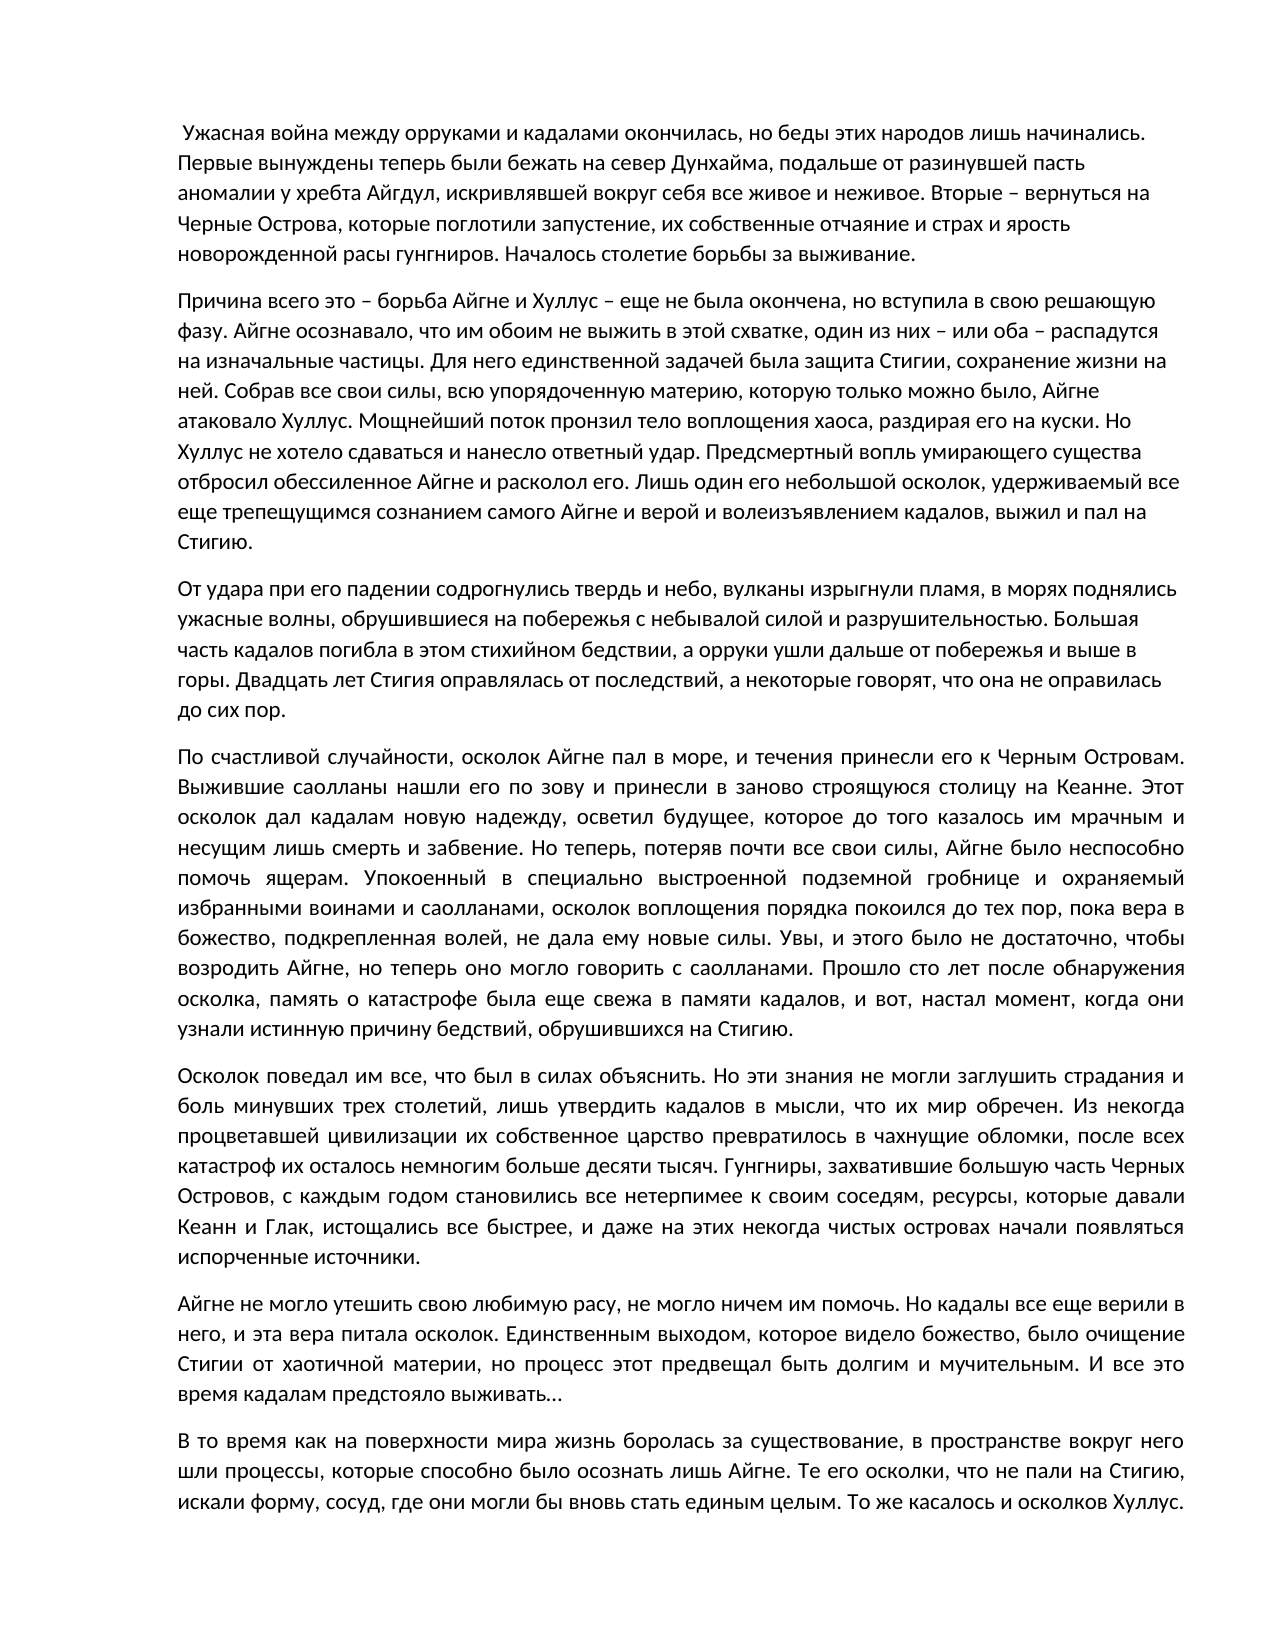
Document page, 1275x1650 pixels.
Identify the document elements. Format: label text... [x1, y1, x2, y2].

text Причина всего это – борьба Айгне и Хуллус – еще не была окончена, но вступила в свою решающую фазу. Айгне осознавало, что им обоим не выжить в этой схватке, один из них – или оба – распадутся на изначальные частицы. Для него единственной задачей была защита Стигии, сохранение жизни на ней. Собрав все свои силы, всю упорядоченную материю, которую только можно было, Айгне атаковало Хуллус. Мощнейший поток пронзил тело воплощения хаоса, раздирая его на куски. Но Хуллус не хотело сдаваться и нанесло ответный удар. Предсмертный вопль умирающего существа отбросил обессиленное Айгне и расколол его. Лишь один его небольшой осколок, удерживаемый все еще трепещущимся сознанием самого Айгне и верой и волеизъявлением кадалов, выжил и пал на Стигию. [177, 286, 1186, 556]
text От удара при его падении содрогнулись твердь и небо, вулканы изрыгнули пламя, в морях поднялись ужасные волны, обрушившиеся на побережья с небывалой силой и разрушительностью. Большая часть кадалов погибла в этом стихийном бедствии, а орруки ушли дальше от побережья и выше в горы. Двадцать лет Стигия оправлялась от последствий, а некоторые говорят, что она не оправилась до сих пор. [177, 574, 1186, 723]
text Айгне не могло утешить свою любимую расу, не могло ничем им помочь. Но кадалы все еще верили в него, и эта вера питала осколок. Единственным выходом, которое видело божество, было очищение Стигии от хаотичной материи, но процесс этот предвещал быть долгим и мучительным. И все это время кадалам предстояло выживать… [177, 1289, 1186, 1408]
text По счастливой случайности, осколок Айгне пал в море, и течения принесли его к Черным Островам. Выжившие саолланы нашли его по зову и принесли в заново строящуюся столицу на Кеанне. Этот осколок дал кадалам новую надежду, осветил будущее, которое до того казалось им мрачным и несущим лишь смерть и забвение. Но теперь, потеряв почти все свои силы, Айгне было неспособно помочь ящерам. Упокоенный в специально выстроенной подземной гробнице и охраняемый избранными воинами и саолланами, осколок воплощения порядка покоился до тех пор, пока вера в божество, подкрепленная волей, не дала ему новые силы. Увы, и этого было не достаточно, чтобы возродить Айгне, но теперь оно могло говорить с саолланами. Прошло сто лет после обнаружения осколка, память о катастрофе была еще свежа в памяти кадалов, и вот, настал момент, когда они узнали истинную причину бедствий, обрушившихся на Стигию. [177, 742, 1186, 1042]
text Осколок поведал им все, что был в силах объяснить. Но эти знания не могли заглушить страдания и боль минувших трех столетий, лишь утвердить кадалов в мысли, что их мир обречен. Из некогда процветавшей цивилизации их собственное царство превратилось в чахнущие обломки, после всех катастроф их осталось немногим больше десяти тысяч. Гунгниры, захватившие большую часть Черных Островов, с каждым годом становились все нетерпимее к своим соседям, ресурсы, которые давали Кеанн и Глак, истощались все быстрее, и даже на этих некогда чистых островах начали появляться испорченные источники. [177, 1061, 1186, 1270]
text Ужасная война между орруками и кадалами окончилась, но беды этих народов лишь начинались. Первые вынуждены теперь были бежать на север Дунхайма, подальше от разинувшей пасть аномалии у хребта Айгдул, искривлявшей вокруг себя все живое и неживое. Вторые – вернуться на Черные Острова, которые поглотили запустение, их собственные отчаяние и страх и ярость новорожденной расы гунгниров. Началось столетие борьбы за выживание. [177, 118, 1186, 267]
